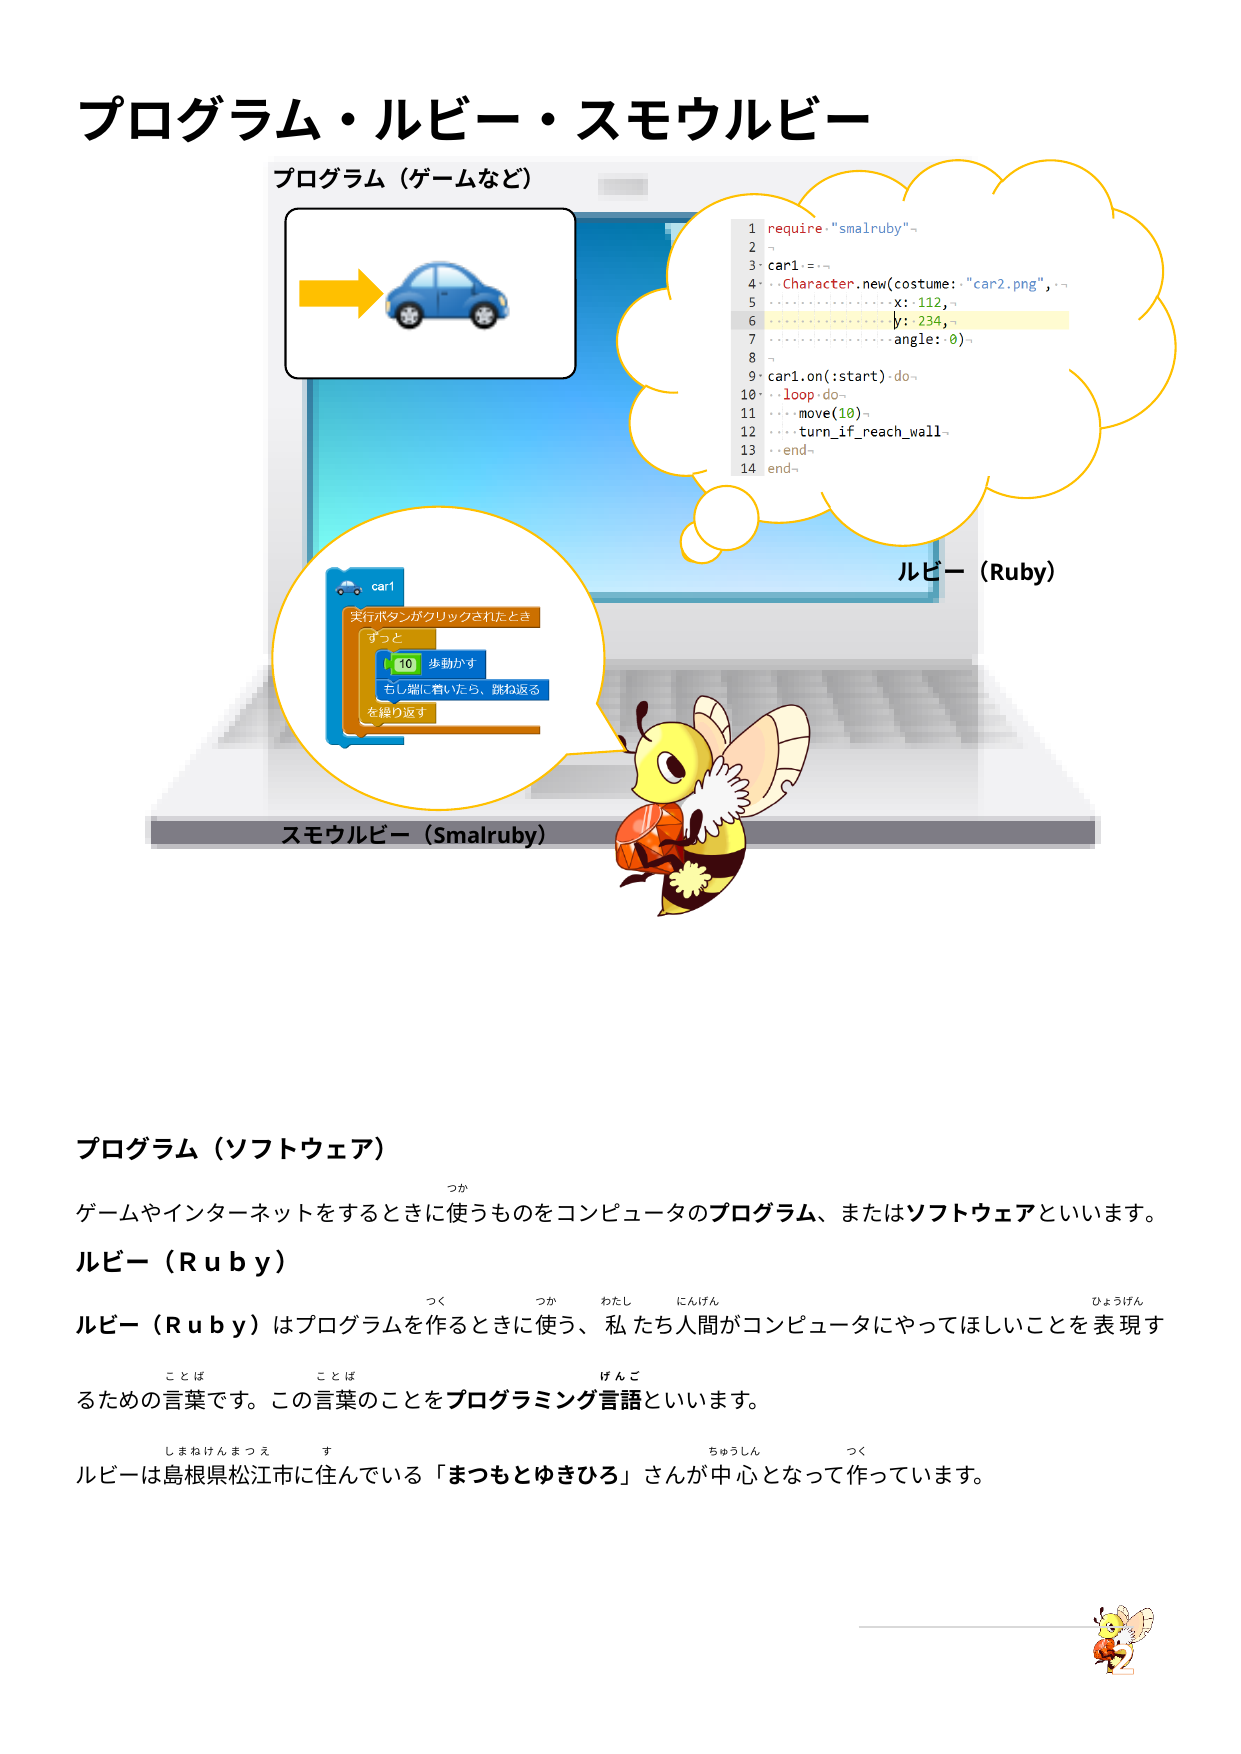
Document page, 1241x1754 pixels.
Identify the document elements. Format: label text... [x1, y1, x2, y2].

text ゲームやインターネットをするときにうものをコンピュータのプログラム、またはソフトウェアといいます。 [75, 1167, 1165, 1242]
text ルビー（Ｒｕｂｙ）はプログラムをるときにう、たちがコンピュータにやってほしいことをするためのです。こののことをプログラミングといいます。 [75, 1279, 1165, 1429]
picture [730, 218, 1070, 476]
picture [378, 226, 514, 361]
picture [125, 155, 1113, 926]
picture [1083, 1602, 1158, 1676]
text ルビーは市にんでいる「まつもとゆきひろ」さんがとなってっています。 [75, 1429, 1165, 1504]
subtitle ルビー（Ｒｕｂｙ） [75, 1242, 1165, 1279]
subtitle プログラム（ソフトウェア） [75, 1129, 1165, 1167]
subtitle プログラム・ルビー・スモウルビー [75, 79, 1165, 154]
